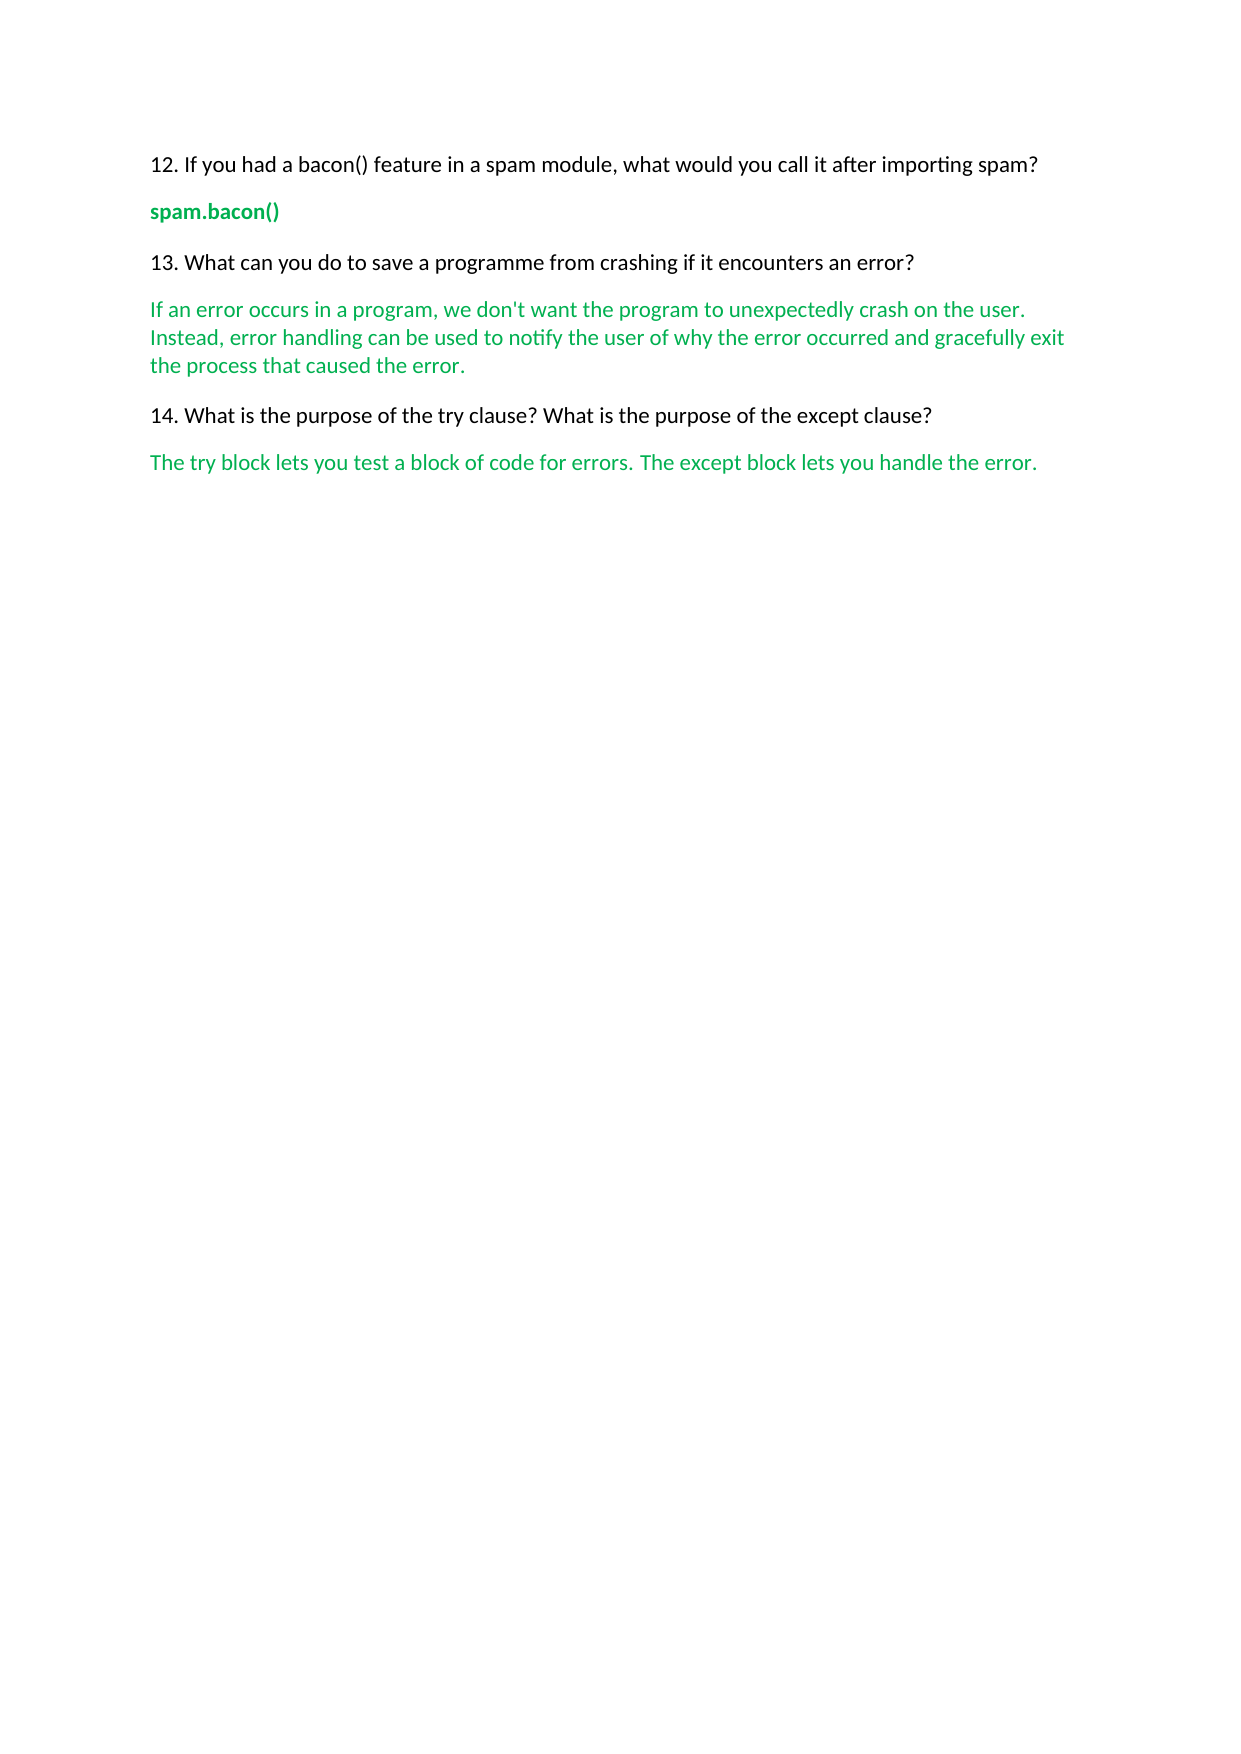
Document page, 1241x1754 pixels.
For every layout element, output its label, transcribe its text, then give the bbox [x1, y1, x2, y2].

text If an error occurs in a program, we don't want the program to unexpectedly crash on the user. Instead, error handling can be used to notify the user of why the error occurred and gracefully exit the process that caused the error. [466, 295, 1090, 379]
text 12. If you had a bacon() feature in a spam module, what would you call it after importing spam? [150, 150, 1090, 178]
text spam.bacon() [150, 197, 1090, 225]
text The try block lets you test a block of code for errors. The except block lets you handle the error. [150, 448, 1090, 477]
text 14. What is the purpose of the try clause? What is the purpose of the except clause? [150, 402, 1090, 430]
text 13. What can you do to save a programme from crashing if it encounters an error? [150, 248, 1090, 276]
